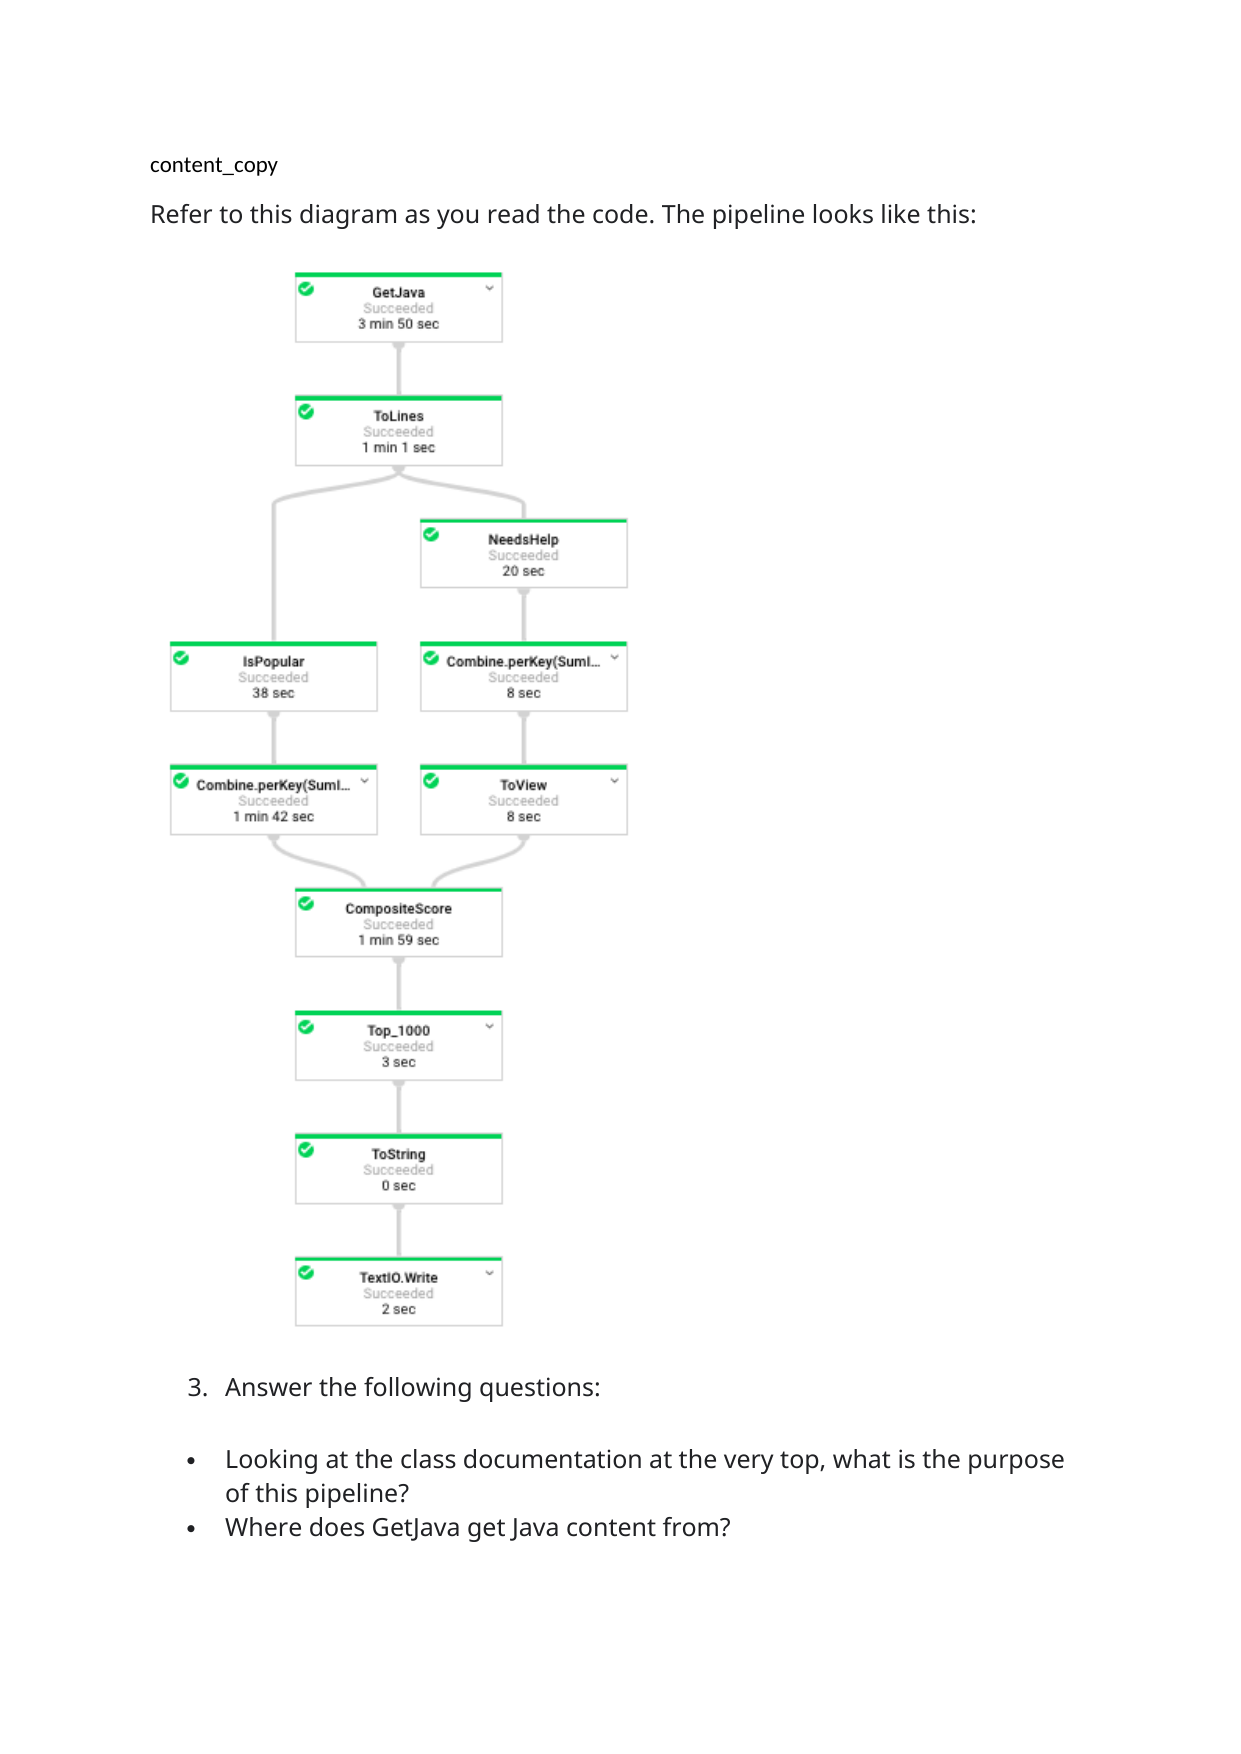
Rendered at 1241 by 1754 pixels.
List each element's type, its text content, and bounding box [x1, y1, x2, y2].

list Answer the following questions: [187, 1370, 1090, 1404]
text content_copy [150, 150, 1090, 178]
list Looking at the class documentation at the very top, what is the purpose of this pipeline? [187, 1442, 1090, 1510]
text Refer to this diagram as you read the code. The pipeline looks like this: [150, 197, 1090, 231]
picture [150, 268, 647, 1333]
list Where does GetJava get Java content from? [187, 1510, 1090, 1544]
